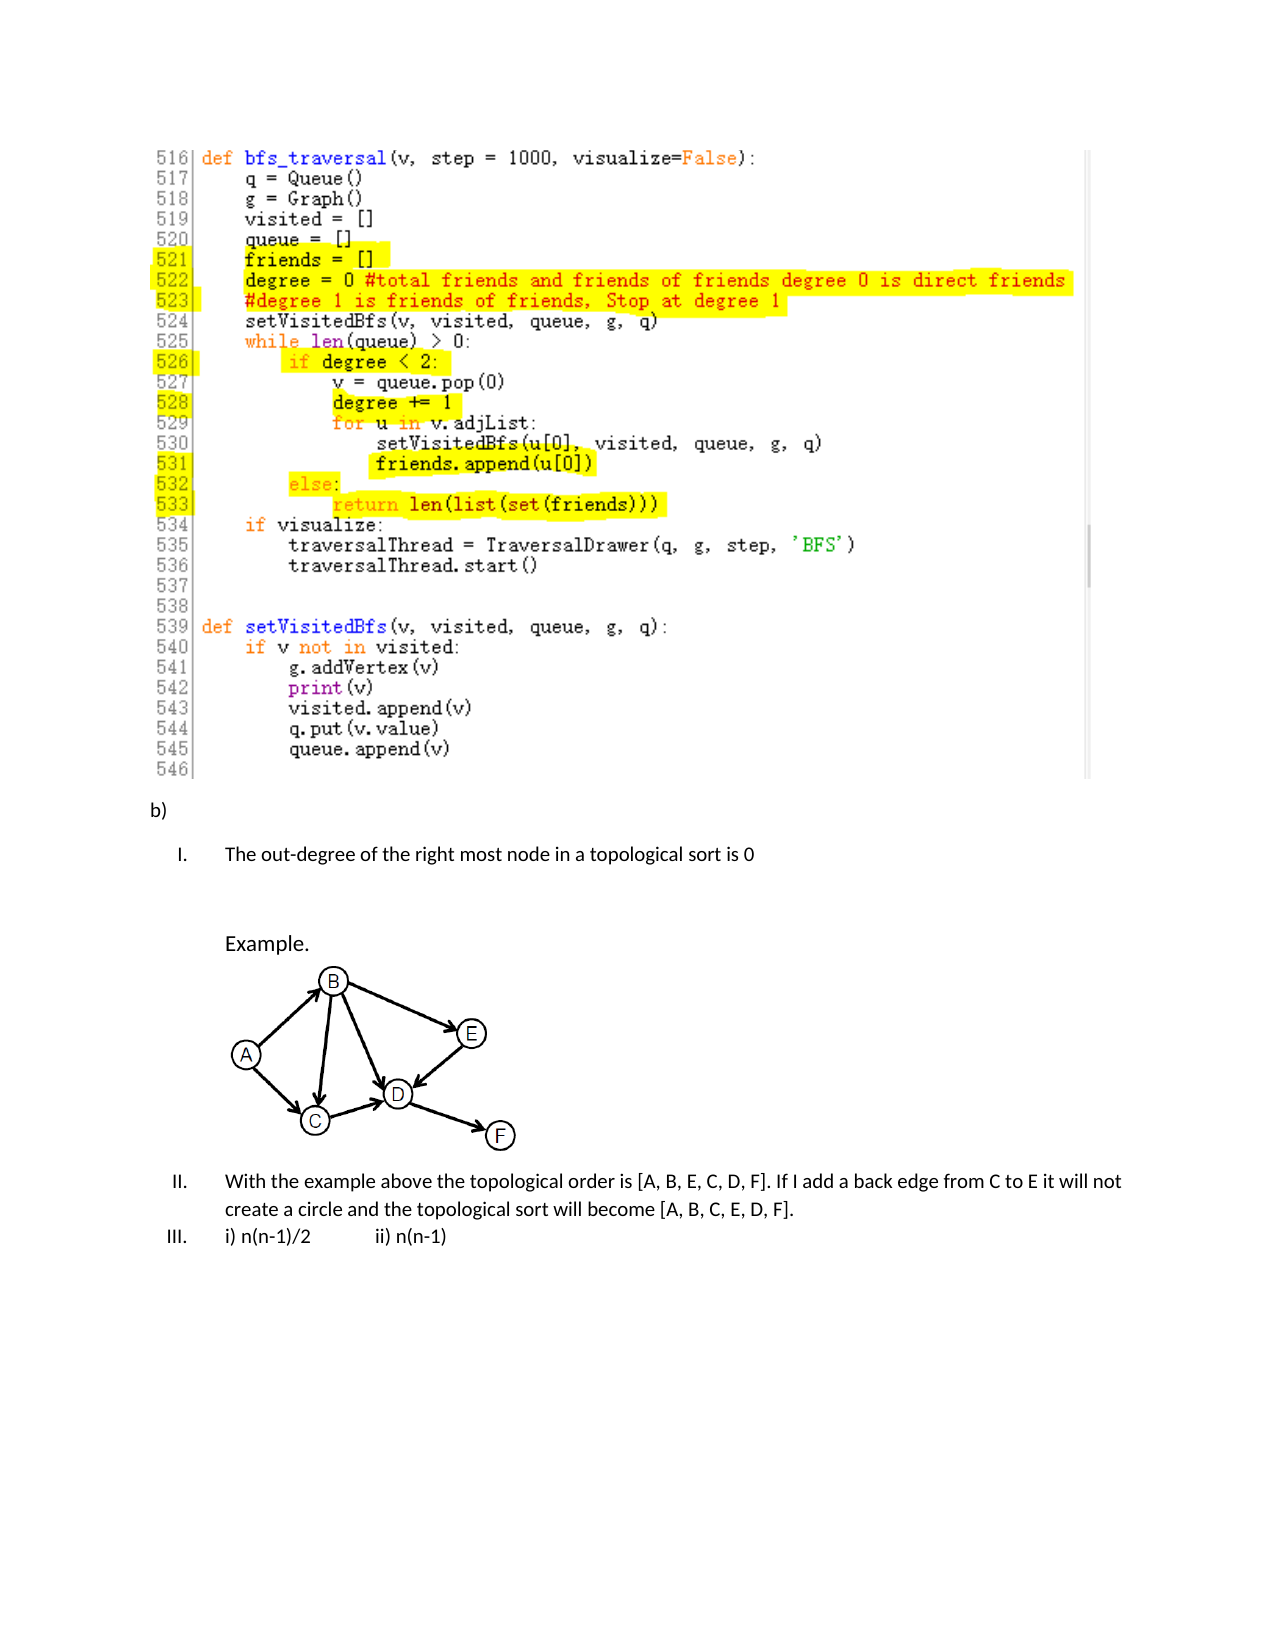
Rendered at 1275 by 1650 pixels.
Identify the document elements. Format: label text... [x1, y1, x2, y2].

picture [150, 150, 1091, 779]
picture [225, 959, 529, 1167]
list Example. [225, 929, 1125, 957]
list i) n(n-1)/2 ii) n(n-1) [187, 1223, 1125, 1249]
list The out-degree of the right most node in a topological sort is 0 [187, 841, 1125, 866]
list With the example above the topological order is [A, B, E, C, D, F]. If I add a back edge from C to E it will not create a circle and the topological sort will become [A, B, C, E, D, F]. [187, 1168, 1125, 1221]
text b) [150, 797, 1125, 822]
